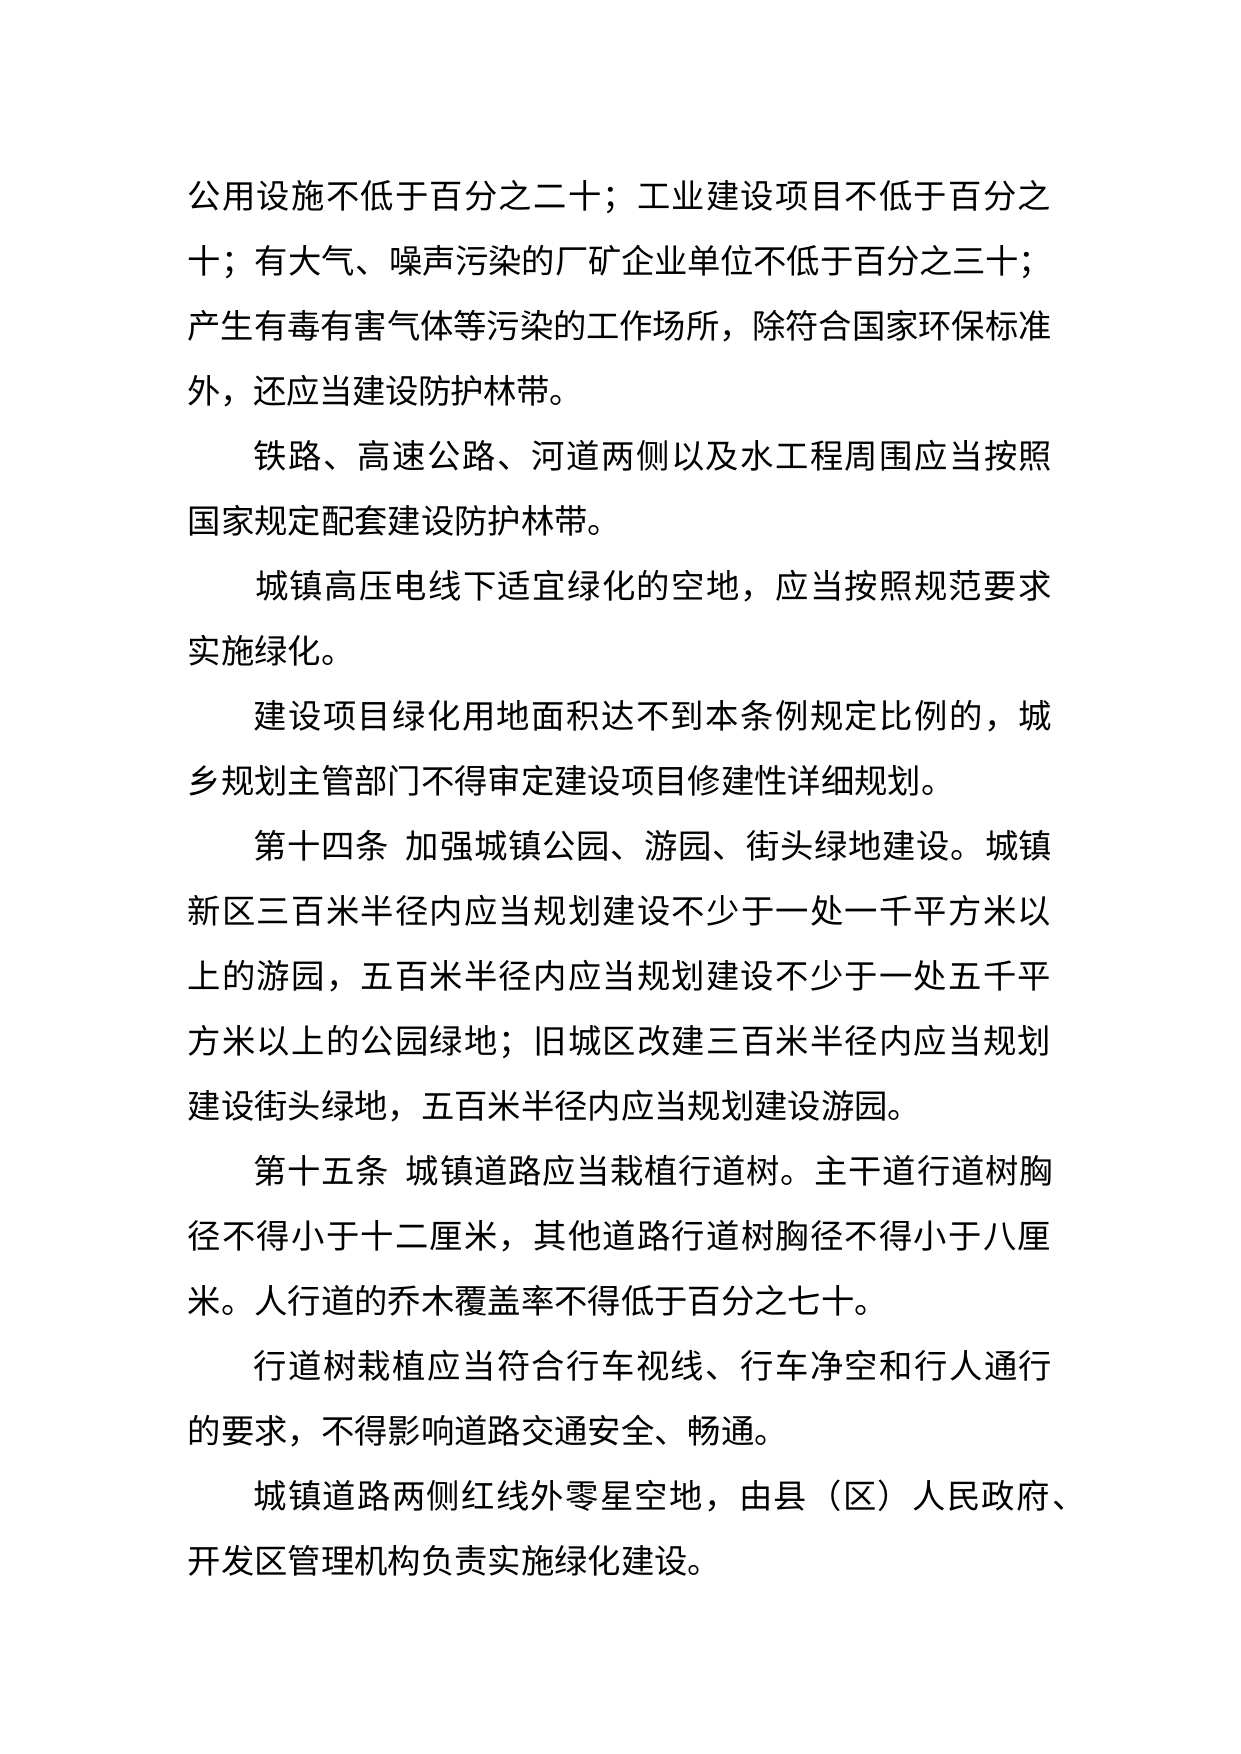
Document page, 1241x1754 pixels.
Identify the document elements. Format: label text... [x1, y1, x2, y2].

text 铁路、高速公路、河道两侧以及水工程周围应当按照国家规定配套建设防护林带。 [187, 422, 1053, 552]
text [187, 162, 1053, 422]
text 城镇道路两侧红线外零星空地，由县（区）人民政府、开发区管理机构负责实施绿化建设。 [187, 1462, 1053, 1592]
text 行道树栽植应当符合行车视线、行车净空和行人通行的要求，不得影响道路交通安全、畅通。 [187, 1332, 1053, 1462]
text 建设项目绿化用地面积达不到本条例规定比例的，城乡规划主管部门不得审定建设项目修建性详细规划。 [187, 682, 1053, 812]
text 第十四条 加强城镇公园、游园、街头绿地建设。城镇新区三百米半径内应当规划建设不少于一处一千平方米以上的游园，五百米半径内应当规划建设不少于一处五千平方米以上的公园绿地；旧城区改建三百米半径内应当规划建设街头绿地，五百米半径内应当规划建设游园。 [187, 812, 1053, 1137]
text 第十五条 城镇道路应当栽植行道树。主干道行道树胸径不得小于十二厘米，其他道路行道树胸径不得小于八厘米。人行道的乔木覆盖率不得低于百分之七十。 [187, 1137, 1053, 1332]
text 城镇高压电线下适宜绿化的空地，应当按照规范要求实施绿化。 [187, 552, 1053, 682]
